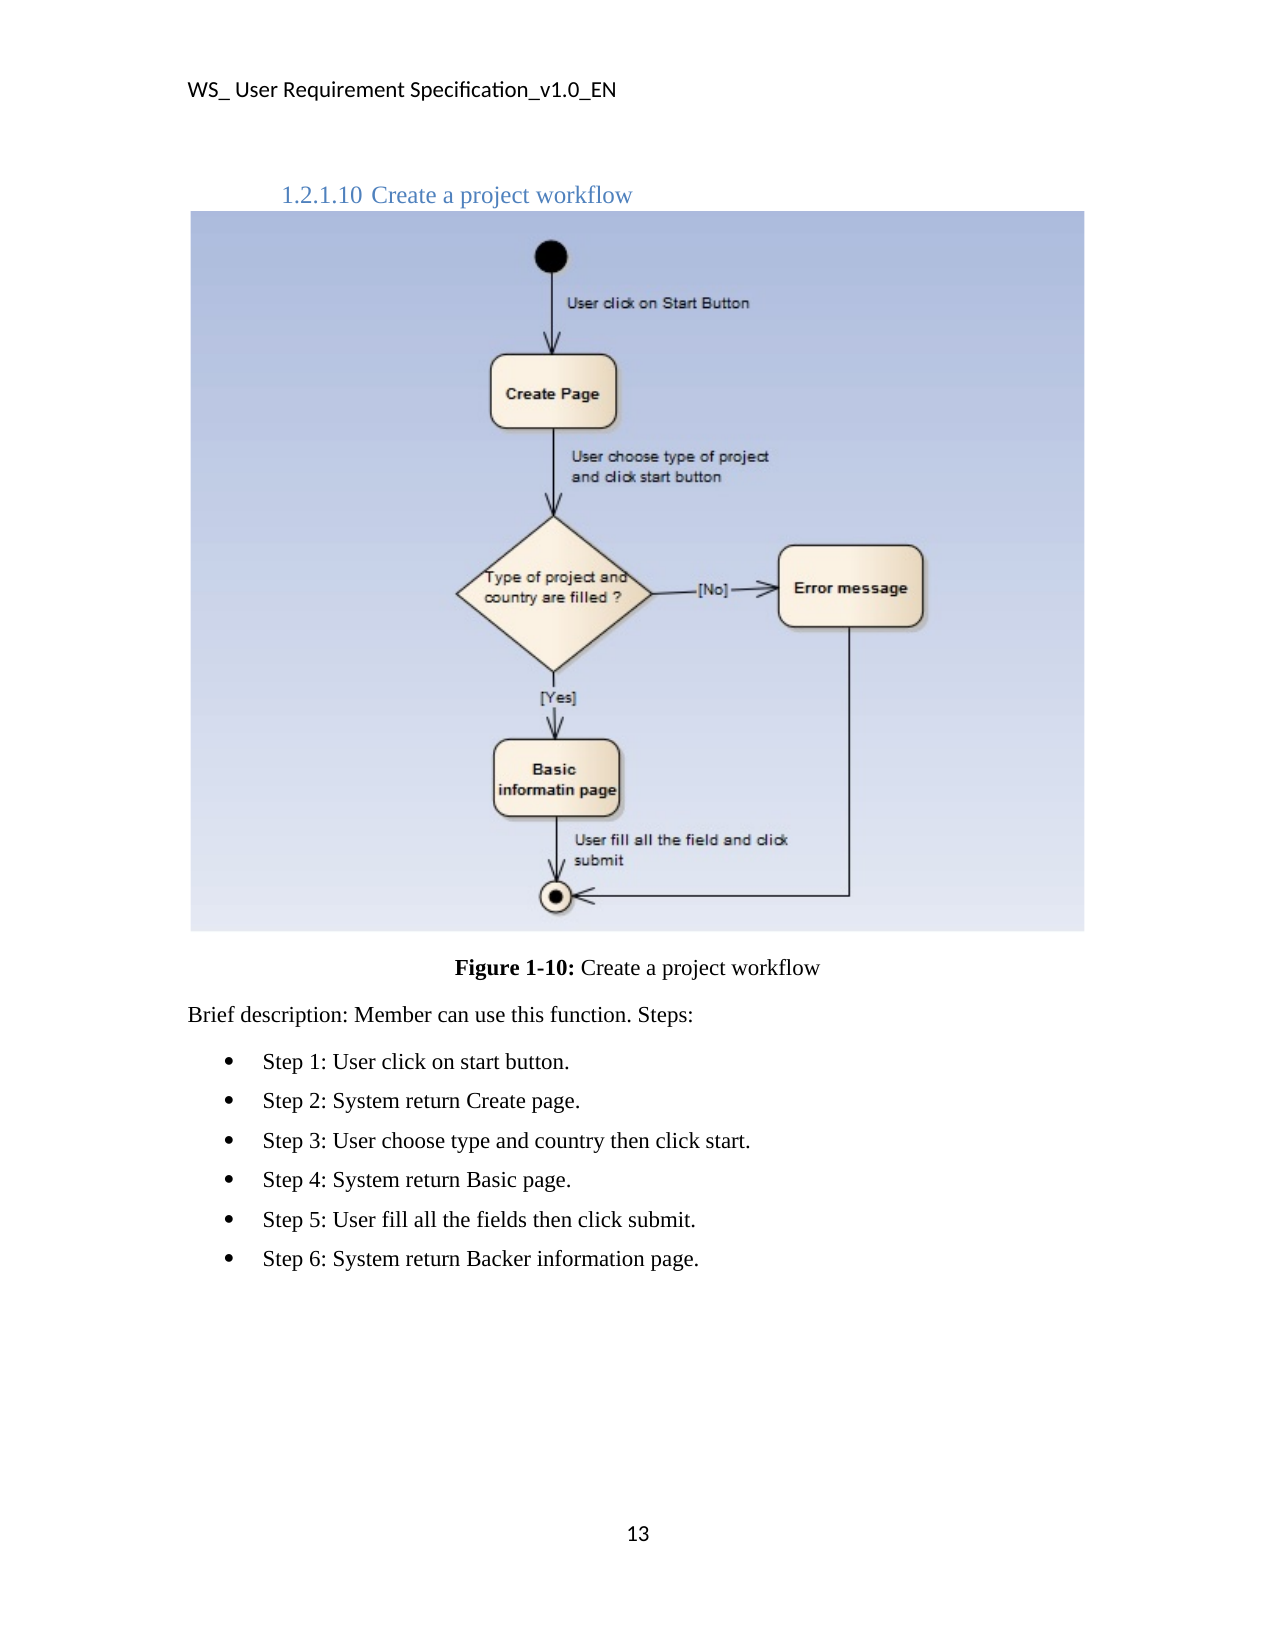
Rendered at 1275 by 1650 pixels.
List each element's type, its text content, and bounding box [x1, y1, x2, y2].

picture [190, 211, 1085, 933]
subtitle Create a project workflow [281, 180, 1087, 209]
text Brief description: Member can use this function. Steps: [187, 1001, 1087, 1027]
text Figure 1-10: Create a project workflow [187, 954, 1087, 980]
list Step 2: System return Create page. [225, 1087, 1087, 1114]
list Step 1: User click on start button. [225, 1048, 1087, 1074]
list Step 5: User fill all the fields then click submit. [225, 1206, 1087, 1232]
list Step 4: System return Basic page. [225, 1166, 1087, 1193]
list Step 3: User choose type and country then click start. [225, 1127, 1087, 1153]
list Step 6: System return Backer information page. [225, 1245, 1087, 1272]
